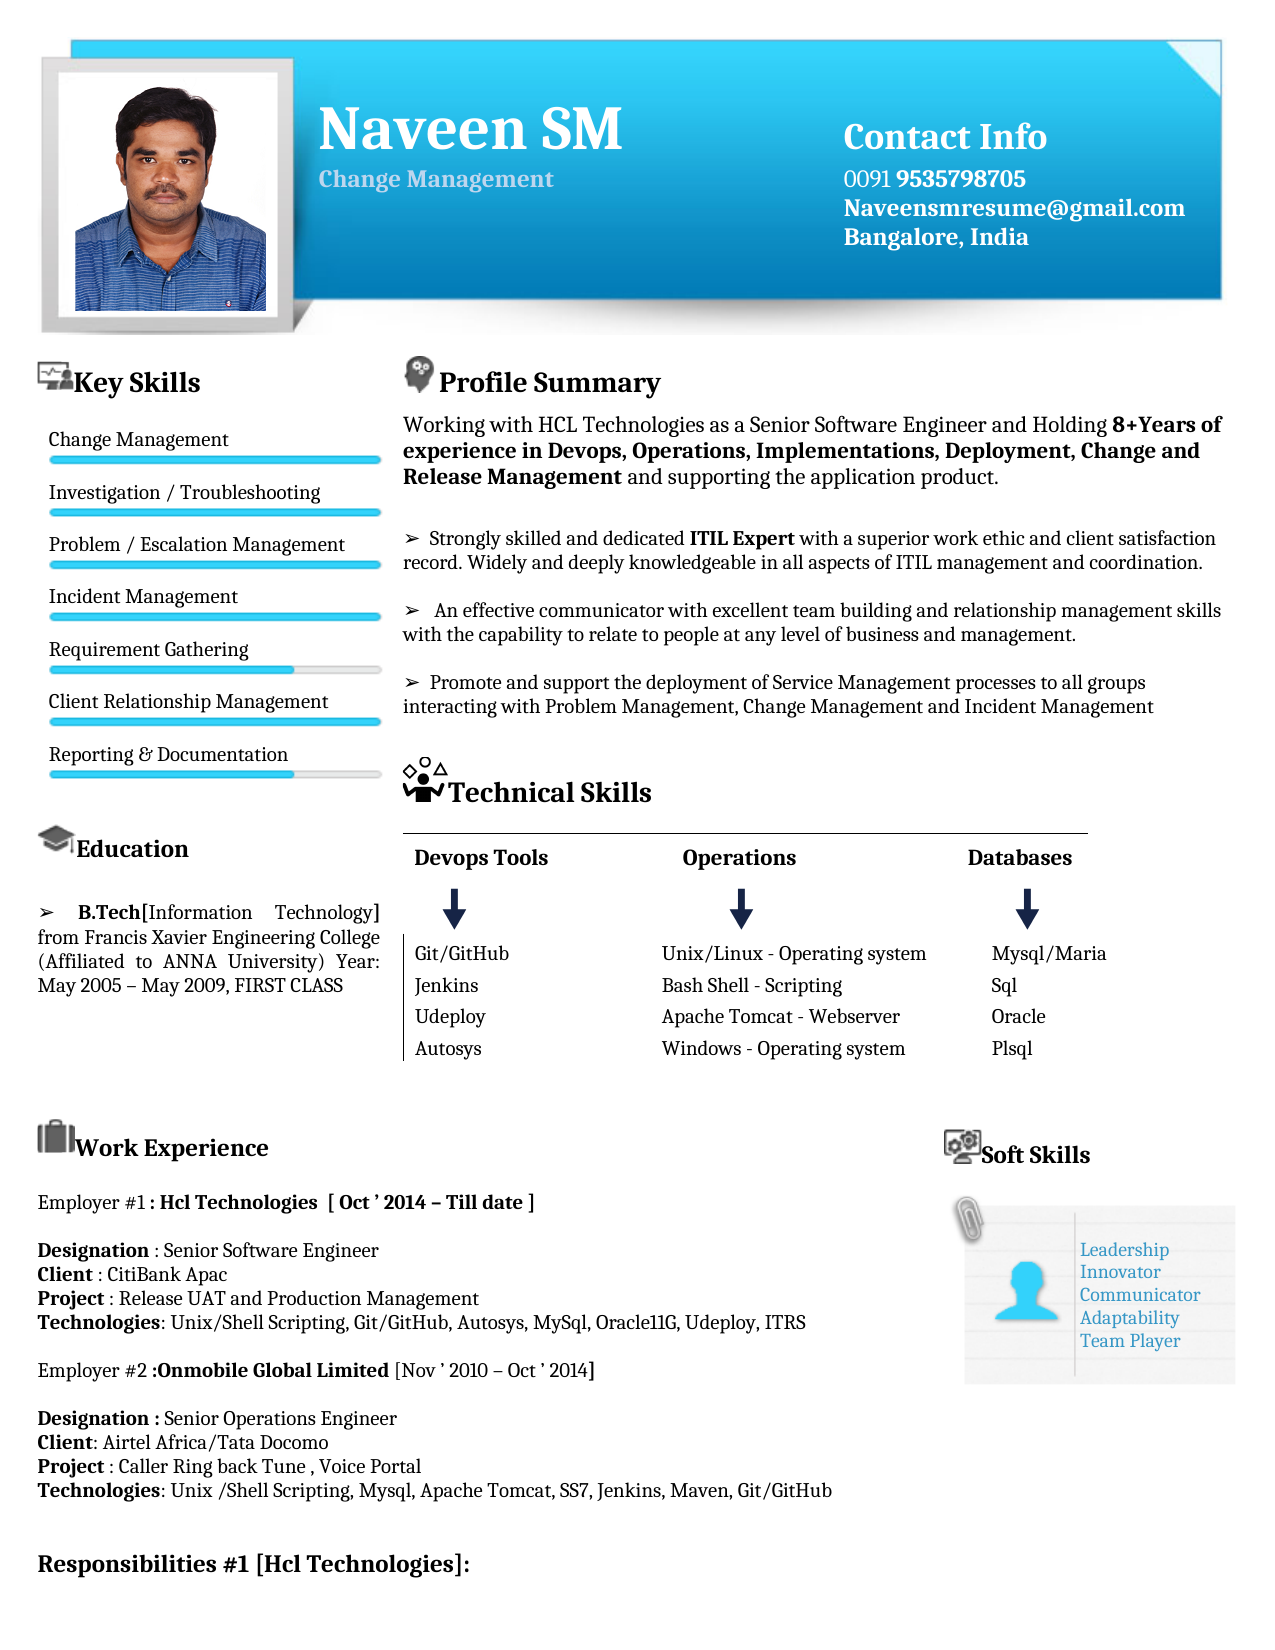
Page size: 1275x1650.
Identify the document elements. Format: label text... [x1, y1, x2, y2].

picture [37, 818, 76, 858]
picture [37, 37, 1228, 335]
picture [402, 356, 439, 393]
picture [430, 885, 479, 934]
table_header [26, 38, 1236, 356]
picture [48, 661, 383, 681]
picture [48, 556, 383, 576]
table_cell Key Skills [26, 356, 392, 399]
table_cell Profile Summary [392, 356, 1236, 399]
picture [48, 766, 383, 785]
table_cell Working with HCL Technologies as a Senior Software Engineer and Holding 8+Years of experience in Devops, Operations, Implementations, Deployment, Change and Release Management and supporting the application product. ➢ Strongly skilled and dedicated ITIL Expert with a superior work ethic and client satisfaction record. Widely and deeply knowledgeable in all aspects of ITIL management and coordination. ➢ An effective communicator with excellent team building and relationship management skills with the capability to relate to people at any level of business and management. ➢ Promote and support the deployment of Service Management processes to all groups interacting with Problem Management, Change Management and Incident Management Technical Skills [392, 400, 1236, 1118]
picture [944, 1193, 1236, 1387]
picture [1003, 885, 1052, 934]
picture [48, 504, 383, 523]
picture [48, 713, 383, 733]
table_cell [26, 1119, 1236, 1603]
picture [37, 356, 74, 393]
picture [37, 1118, 75, 1156]
table_cell Education ➢ B.Tech[Information Technology] from Francis Xavier Engineering College (Affiliated to ANNA University) Year: May 2005 – May 2009, FIRST CLASS [26, 400, 392, 1118]
picture [944, 1126, 982, 1164]
picture [48, 609, 383, 628]
picture [717, 885, 766, 934]
picture [402, 757, 448, 802]
picture [48, 451, 383, 471]
